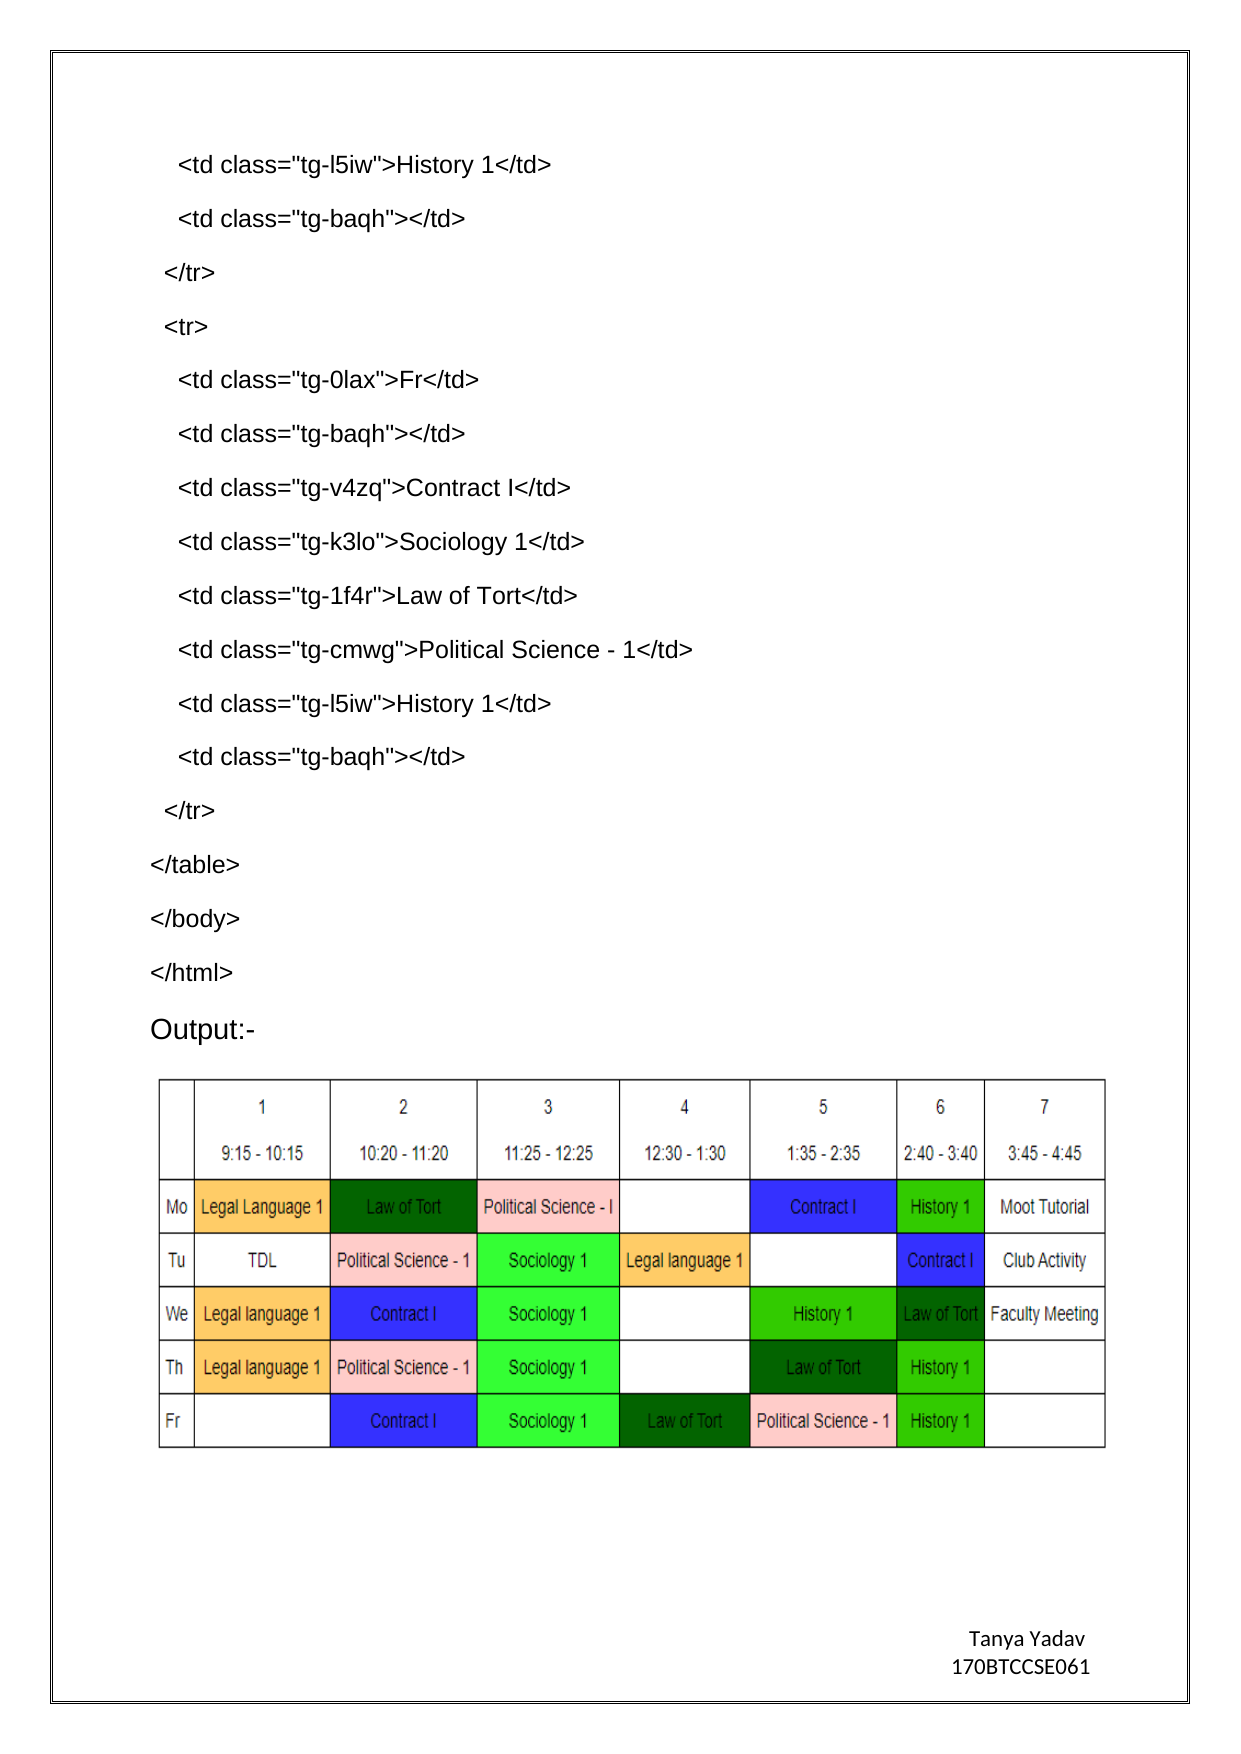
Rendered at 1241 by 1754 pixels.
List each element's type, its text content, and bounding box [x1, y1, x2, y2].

text <td class="tg-0lax">Fr</td> [150, 365, 1090, 394]
text <td class="tg-l5iw">History 1</td> [150, 688, 1090, 717]
text <tr> [150, 312, 1090, 340]
text <td class="tg-l5iw">History 1</td> [150, 150, 1090, 179]
text </tr> [150, 258, 1090, 286]
text <td class="tg-1f4r">Law of Tort</td> [150, 581, 1090, 609]
text <td class="tg-baqh"></td> [150, 419, 1090, 448]
text </body> [150, 904, 1090, 933]
picture [150, 1071, 1114, 1459]
text Output:- [150, 1012, 1090, 1045]
text </table> [150, 850, 1090, 879]
text </tr> [150, 796, 1090, 825]
text <td class="tg-baqh"></td> [150, 204, 1090, 233]
text <td class="tg-baqh"></td> [150, 742, 1090, 771]
text <td class="tg-k3lo">Sociology 1</td> [150, 527, 1090, 556]
text <td class="tg-cmwg">Political Science - 1</td> [150, 635, 1090, 663]
text <td class="tg-v4zq">Contract I</td> [150, 473, 1090, 502]
text </html> [150, 958, 1090, 987]
